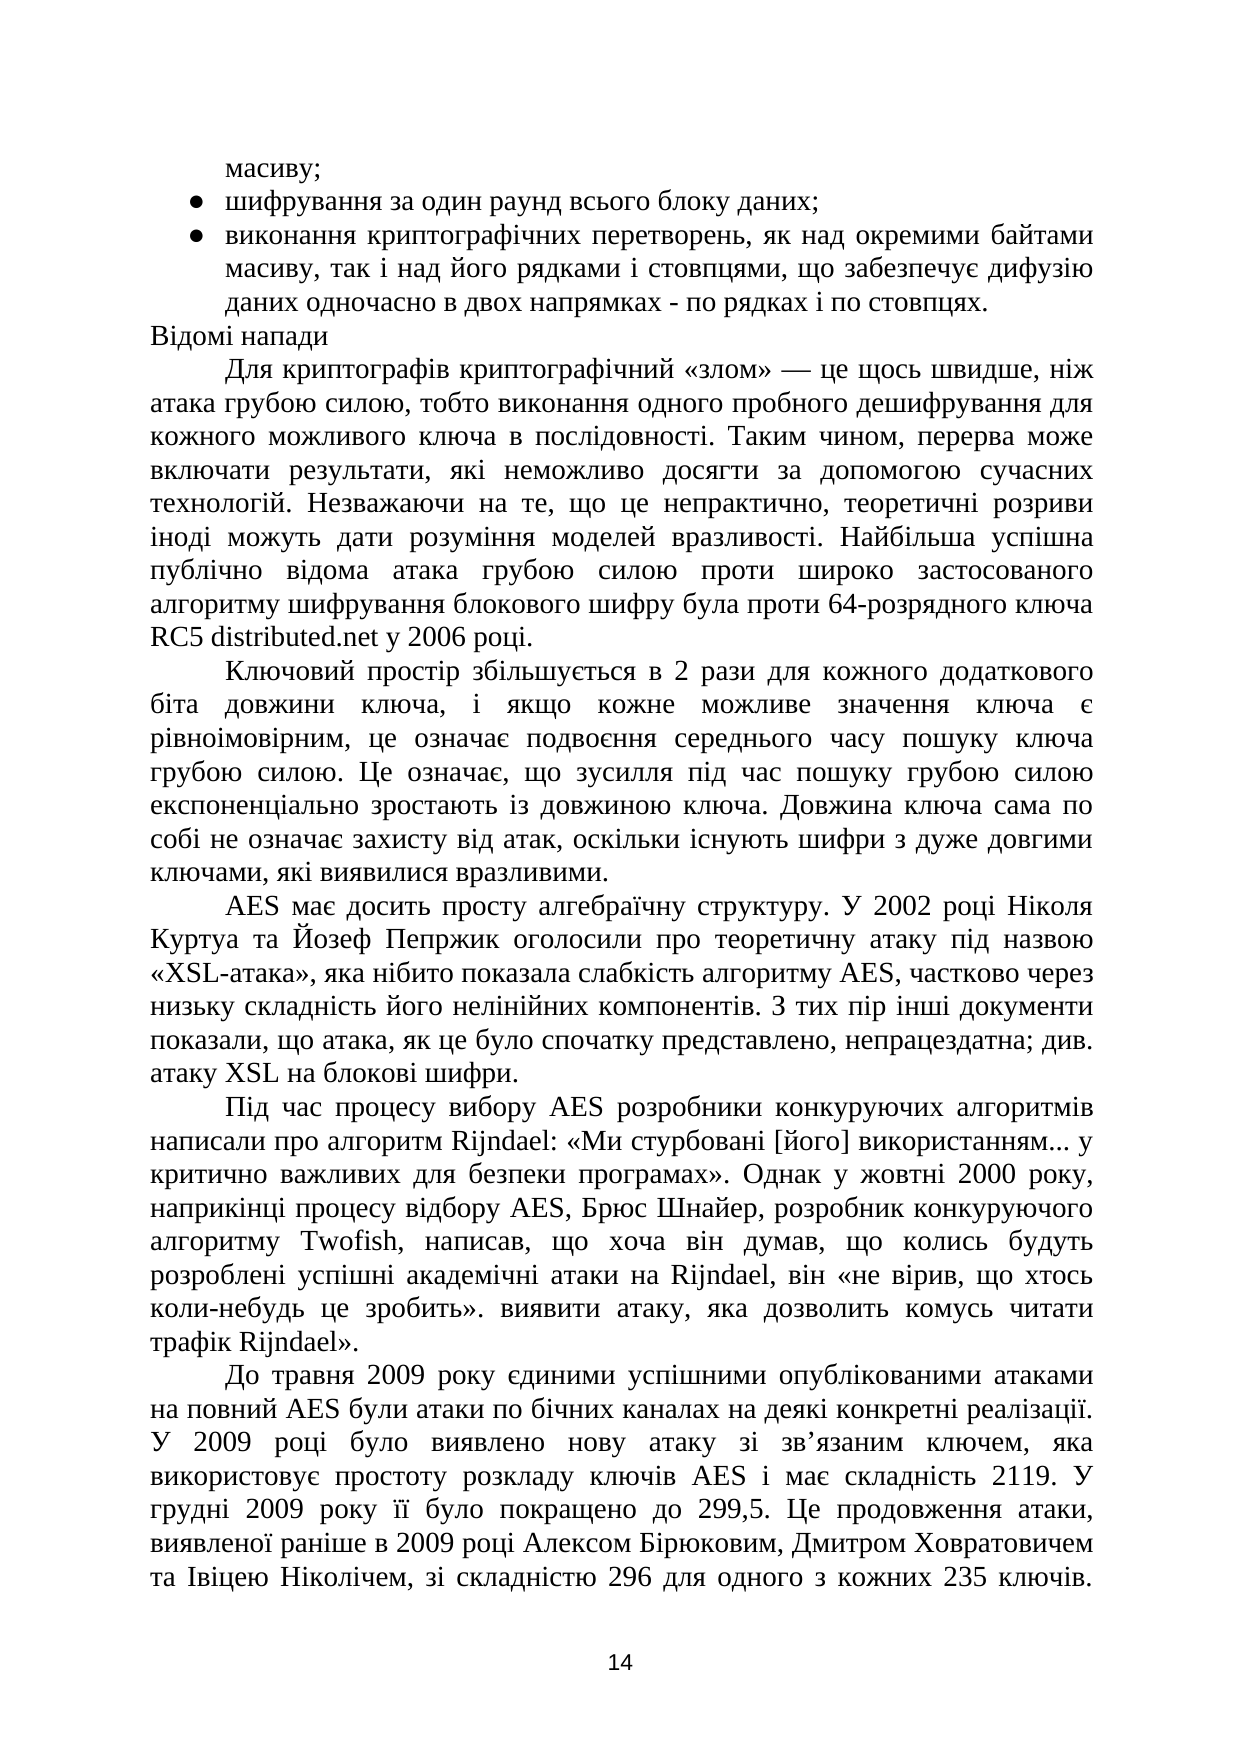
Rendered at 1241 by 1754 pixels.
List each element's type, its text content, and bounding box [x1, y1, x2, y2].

list виконання криптографічних перетворень, як над окремими байтами масиву, так і над його рядками і стовпцями, що забезпечує дифузію даних одночасно в двох напрямках - по рядках і по стовпцях. [187, 217, 1094, 318]
text Для криптографів криптографічний «злом» — це щось швидше, ніж атака грубою силою, тобто виконання одного пробного дешифрування для кожного можливого ключа в послідовності. Таким чином, перерва може включати результати, які неможливо досягти за допомогою сучасних технологій. Незважаючи на те, що це непрактично, теоретичні розриви іноді можуть дати розуміння моделей вразливості. Найбільша успішна публічно відома атака грубою силою проти широко застосованого алгоритму шифрування блокового шифру була проти 64-розрядного ключа RC5 distributed.net у 2006 році. [150, 351, 1094, 653]
text Ключовий простір збільшується в 2 рази для кожного додаткового біта довжини ключа, і якщо кожне можливе значення ключа є рівноімовірним, це означає подвоєння середнього часу пошуку ключа грубою силою. Це означає, що зусилля під час пошуку грубою силою експоненціально зростають із довжиною ключа. Довжина ключа сама по собі не означає захисту від атак, оскільки існують шифри з дуже довгими ключами, які виявилися вразливими. [150, 653, 1094, 888]
text Під час процесу вибору AES розробники конкуруючих алгоритмів написали про алгоритм Rijndael: «Ми стурбовані [його] використанням... у критично важливих для безпеки програмах». Однак у жовтні 2000 року, наприкінці процесу відбору AES, Брюс Шнайер, розробник конкуруючого алгоритму Twofish, написав, що хоча він думав, що колись будуть розроблені успішні академічні атаки на Rijndael, він «не вірив, що хтось коли-небудь це зробить». виявити атаку, яка дозволить комусь читати трафік Rijndael». [150, 1089, 1094, 1357]
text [150, 1357, 1094, 1592]
text Відомі напади [150, 318, 1094, 351]
list шифрування за один раунд всього блоку даних; [187, 183, 1094, 217]
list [187, 150, 1094, 183]
text AES має досить просту алгебраїчну структуру. У 2002 році Ніколя Куртуа та Йозеф Пепржик оголосили про теоретичну атаку під назвою «XSL-атака», яка нібито показала слабкість алгоритму AES, частково через низьку складність його нелінійних компонентів. З тих пір інші документи показали, що атака, як це було спочатку представлено, непрацездатна; див. атаку XSL на блокові шифри. [150, 888, 1094, 1089]
